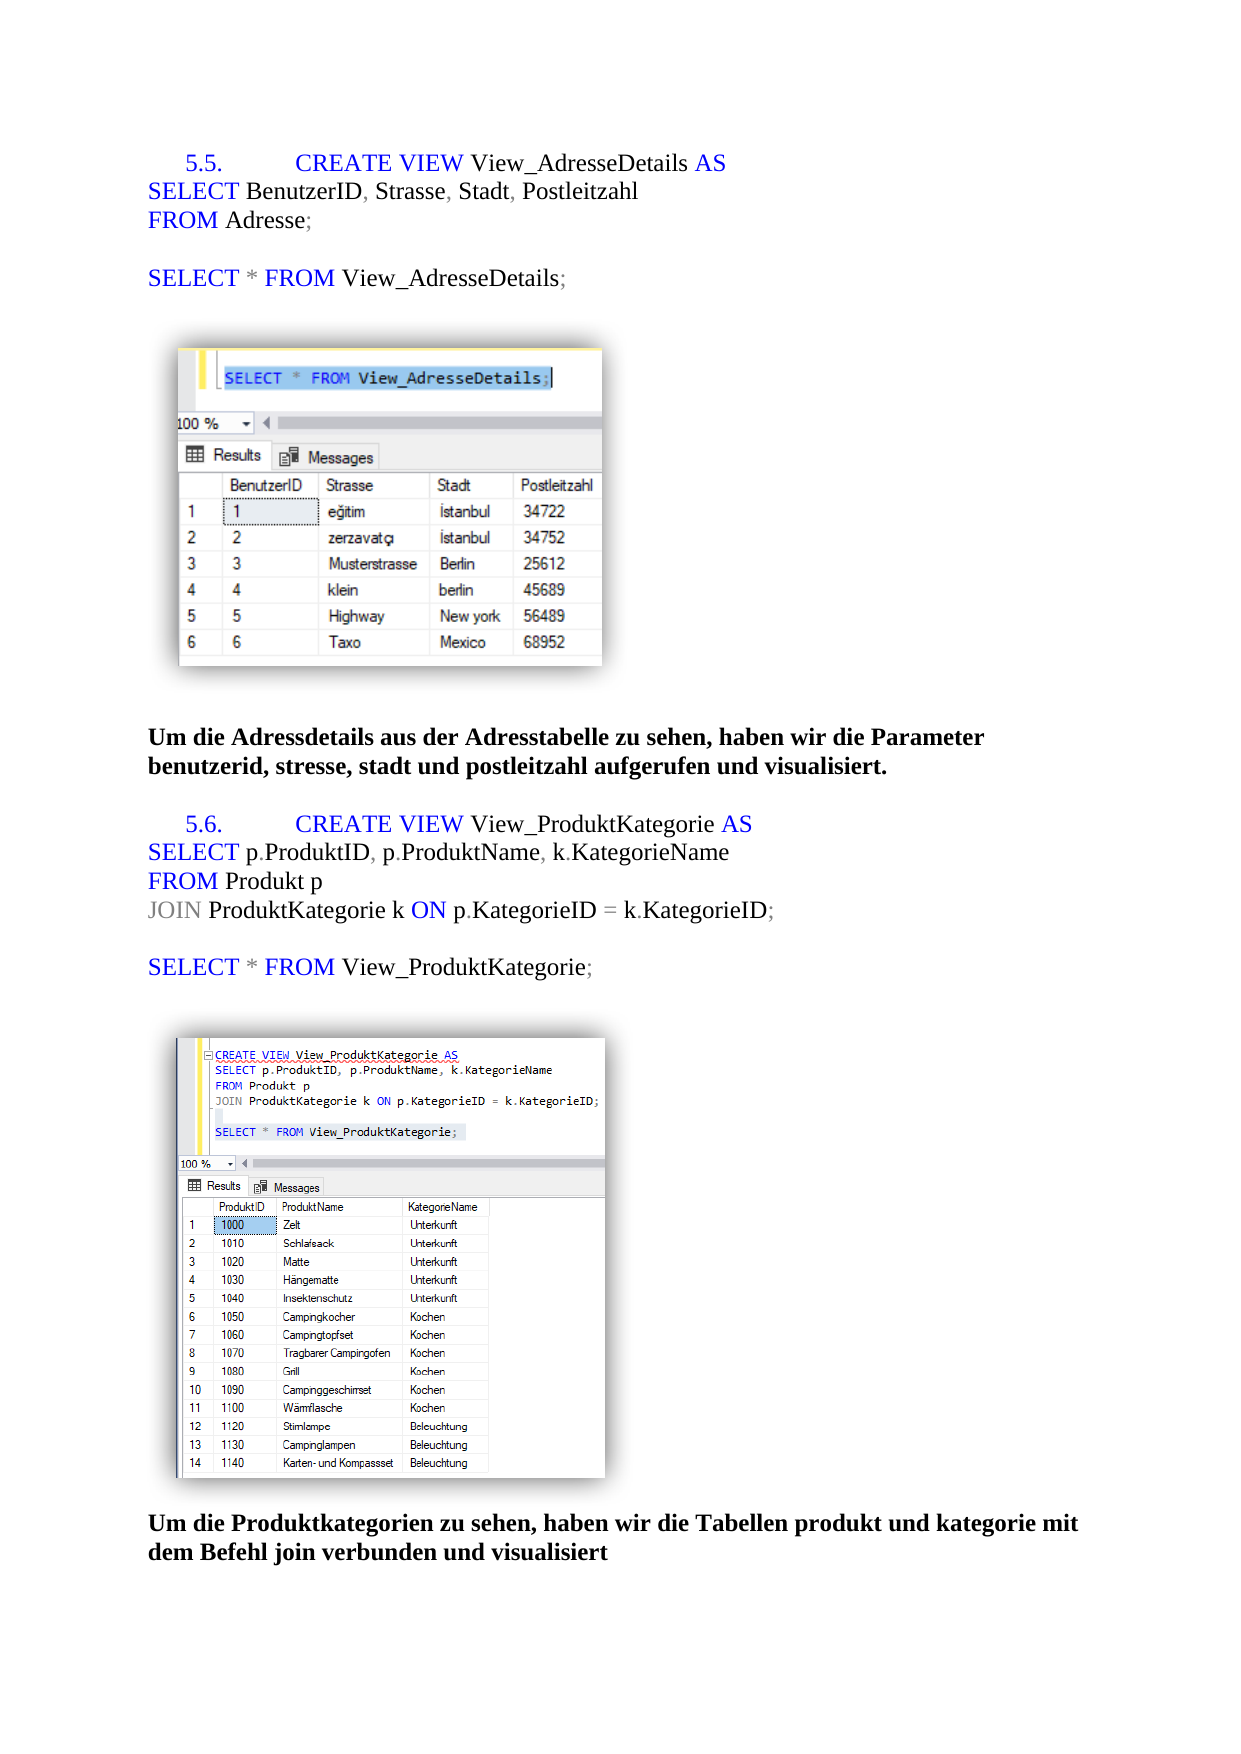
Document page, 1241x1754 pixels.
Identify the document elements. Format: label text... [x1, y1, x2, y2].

text SELECT p.ProduktID, p.ProduktName, k.KategorieName [148, 837, 1093, 866]
text Um die Produktkategorien zu sehen, haben wir die Tabellen produkt und kategorie mit dem Befehl join verbunden und visualisiert [148, 1508, 1093, 1566]
text Um die Adressdetails aus der Adresstabelle zu sehen, haben wir die Parameter benutzerid, stresse, stadt und postleitzahl aufgerufen und visualisiert. [148, 722, 1093, 780]
text JOIN ProduktKategorie k ON p.KategorieID = k.KategorieID; [148, 895, 1093, 924]
text FROM Adresse; [148, 205, 1093, 234]
picture [178, 348, 602, 666]
list CREATE VIEW View_ProduktKategorie AS [185, 809, 1093, 837]
picture [176, 1038, 605, 1478]
text SELECT BenutzerID, Strasse, Stadt, Postleitzahl [148, 176, 1093, 205]
text SELECT * FROM View_ProduktKategorie; [148, 952, 1093, 981]
text FROM Produkt p [148, 866, 1093, 895]
list CREATE VIEW View_AdresseDetails AS [185, 148, 1093, 176]
text SELECT * FROM View_AdresseDetails; [148, 263, 1093, 291]
